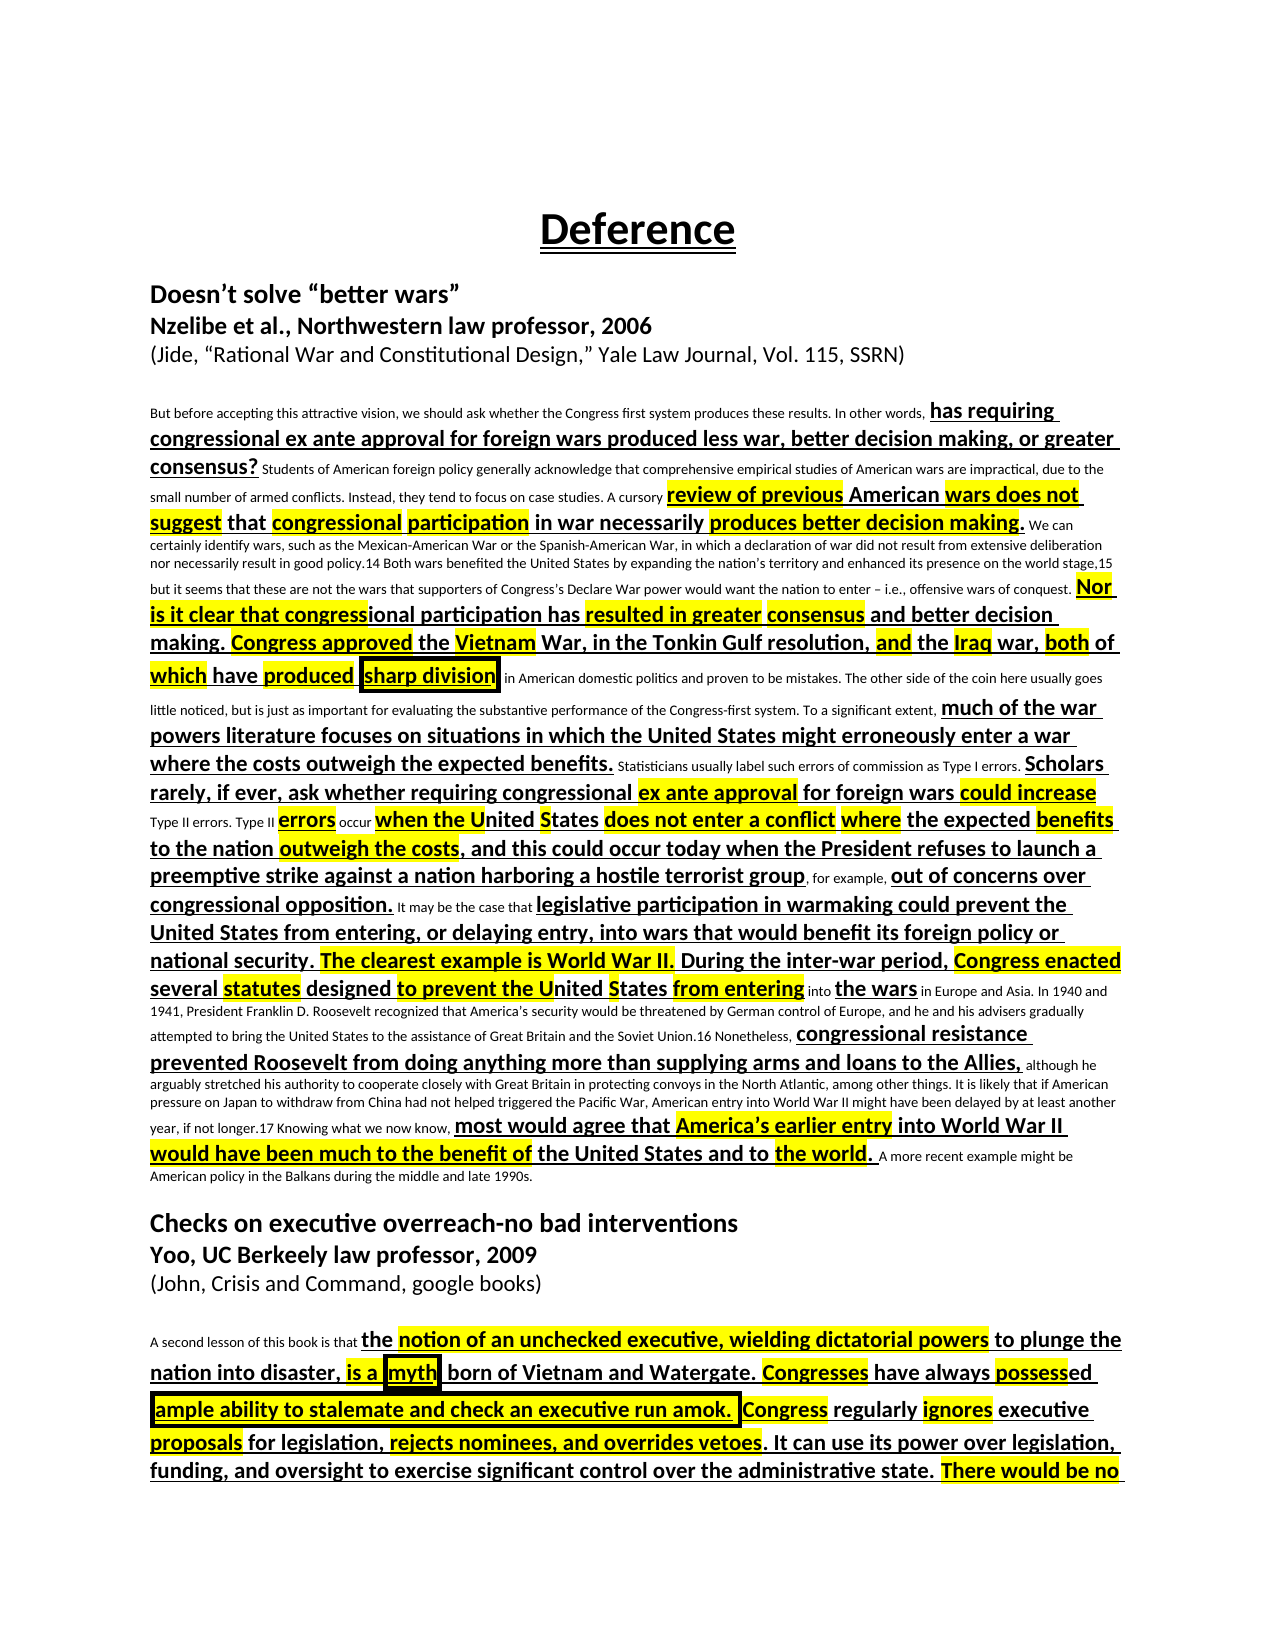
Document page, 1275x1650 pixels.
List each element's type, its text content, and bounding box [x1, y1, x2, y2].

text Nzelibe et al., Northwestern law professor, 2006 [150, 310, 1125, 340]
subtitle Doesn’t solve “better wars” [150, 277, 1125, 310]
subtitle Deference [150, 200, 1125, 256]
text (Jide, “Rational War and Constitutional Design,” Yale Law Journal, Vol. 115, SSRN) [150, 340, 1125, 368]
subtitle Checks on executive overreach-no bad interventions [150, 1206, 1125, 1239]
text (John, Crisis and Command, google books) [150, 1269, 1125, 1297]
text But before accepting this attractive vision, we should ask whether the Congress first system produces these results. In other words, has requiring congressional ex ante approval for foreign wars produced less war, better decision making, or greater consensus? Students of American foreign policy generally acknowledge that comprehensive empirical studies of American wars are impractical, due to the small number of armed conflicts. Instead, they tend to focus on case studies. A cursory review of previous American wars does not suggest that congressional participation in war necessarily produces better decision making. We can certainly identify wars, such as the Mexican-American War or the Spanish-American War, in which a declaration of war did not result from extensive deliberation nor necessarily result in good policy.14 Both wars benefited the United States by expanding the nation’s territory and enhanced its presence on the world stage,15 but it seems that these are not the wars that supporters of Congress’s Declare War power would want the nation to enter – i.e., offensive wars of conquest. Nor is it clear that congressional participation has resulted in greater consensus and better decision making. Congress approved the Vietnam War, in the Tonkin Gulf resolution, and the Iraq war, both of which have produced sharp division in American domestic politics and proven to be mistakes. The other side of the coin here usually goes little noticed, but is just as important for evaluating the substantive performance of the Congress-first system. To a significant extent, much of the war powers literature focuses on situations in which the United States might erroneously enter a war where the costs outweigh the expected benefits. Statisticians usually label such errors of commission as Type I errors. Scholars rarely, if ever, ask whether requiring congressional ex ante approval for foreign wars could increase Type II errors. Type II errors occur when the United States does not enter a conflict where the expected benefits to the nation outweigh the costs, and this could occur today when the President refuses to launch a preemptive strike against a nation harboring a hostile terrorist group, for example, out of concerns over congressional opposition. It may be the case that legislative participation in warmaking could prevent the United States from entering, or delaying entry, into wars that would benefit its foreign policy or national security. The clearest example is World War II. During the inter-war period, Congress enacted several statutes designed to prevent the United States from entering into the wars in Europe and Asia. In 1940 and 1941, President Franklin D. Roosevelt recognized that America’s security would be threatened by German control of Europe, and he and his advisers gradually attempted to bring the United States to the assistance of Great Britain and the Soviet Union.16 Nonetheless, congressional resistance prevented Roosevelt from doing anything more than supplying arms and loans to the Allies, although he arguably stretched his authority to cooperate closely with Great Britain in protecting convoys in the North Atlantic, among other things. It is likely that if American pressure on Japan to withdraw from China had not helped triggered the Pacific War, American entry into World War II might have been delayed by at least another year, if not longer.17 Knowing what we now know, most would agree that America’s earlier entry into World War II would have been much to the benefit of the United States and to the world. A more recent example might be American policy in the Balkans during the middle and late 1990s. [150, 396, 1125, 1185]
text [150, 1326, 1125, 1481]
text Yoo, UC Berkeely law professor, 2009 [150, 1239, 1125, 1269]
